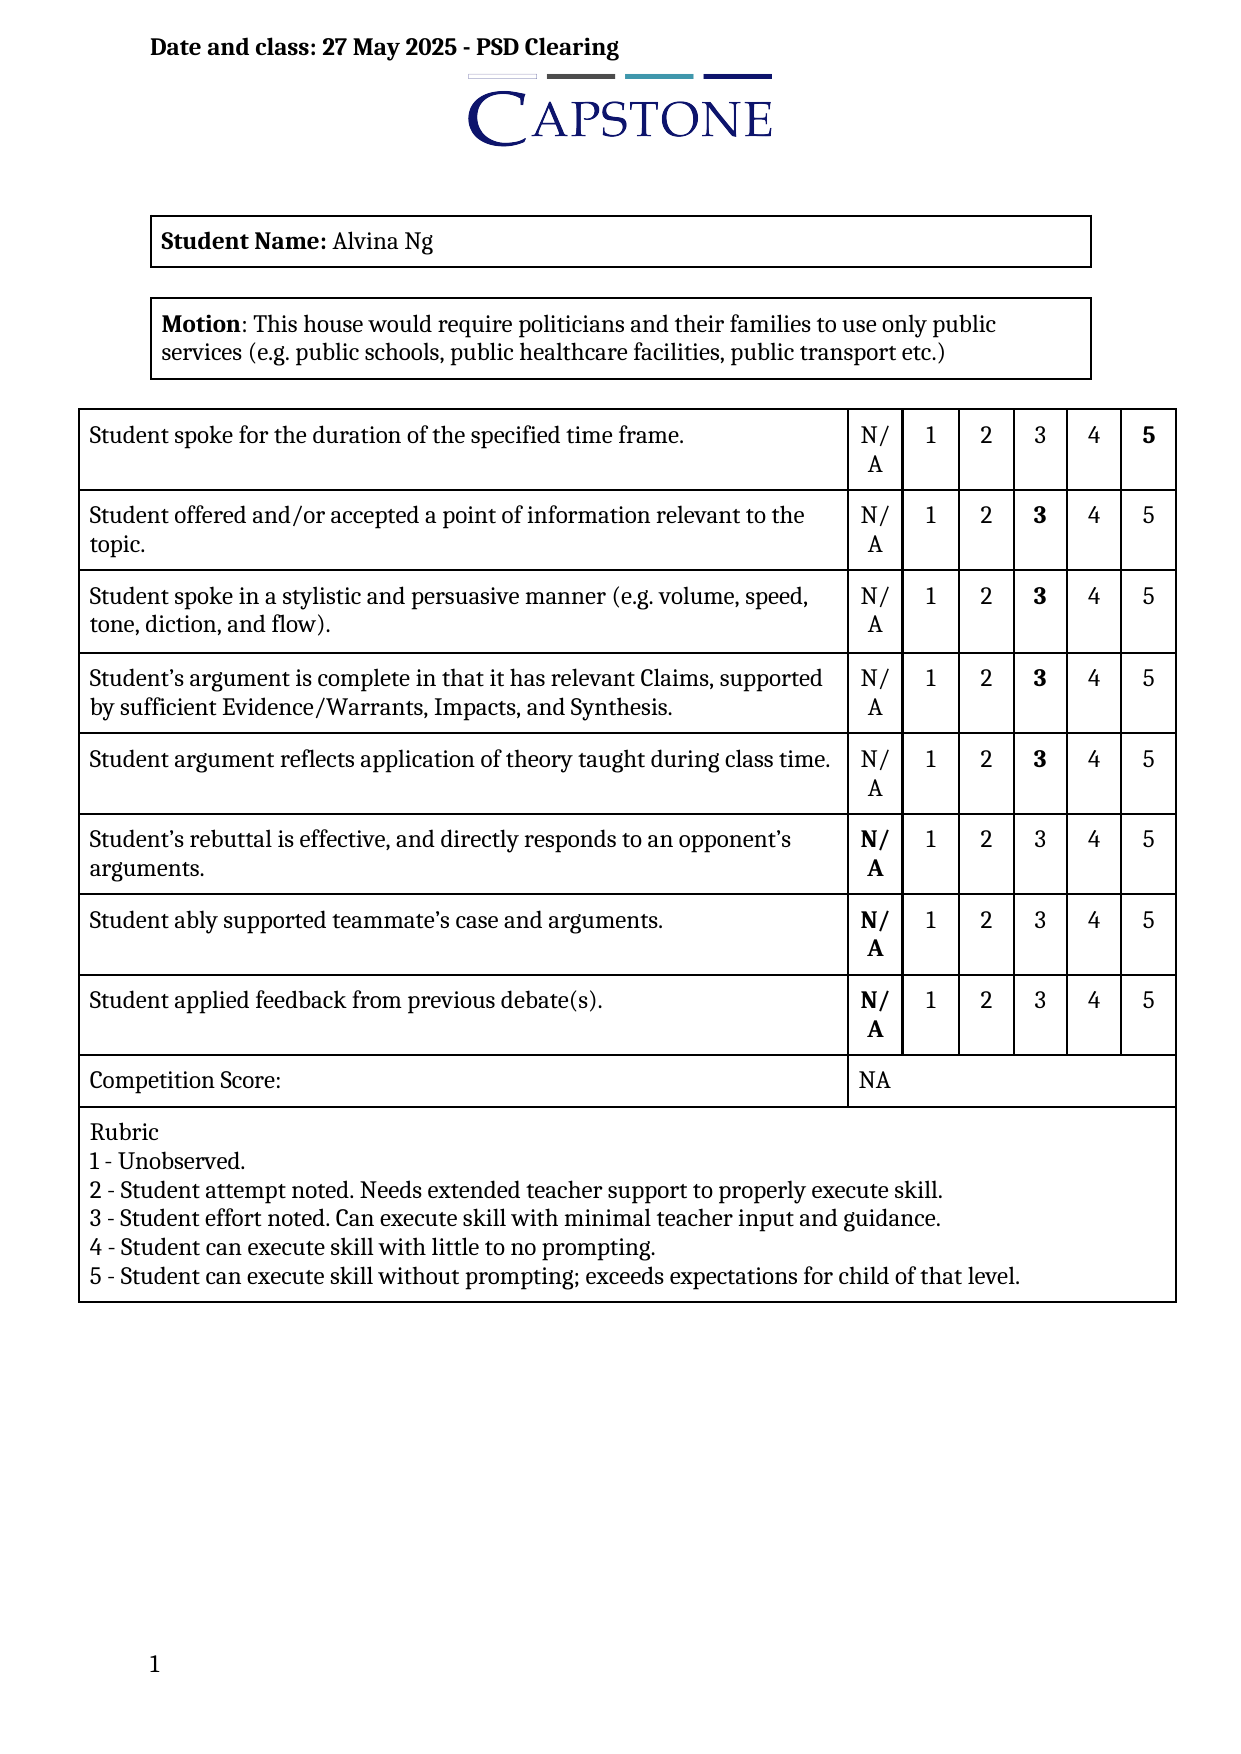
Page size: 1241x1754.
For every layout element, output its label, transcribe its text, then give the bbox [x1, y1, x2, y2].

table_cell 4 [1068, 734, 1120, 813]
table_header 3 [1015, 410, 1066, 489]
table_cell N/A [849, 895, 901, 973]
table_header 5 [1122, 410, 1175, 489]
table_header N/A [849, 410, 901, 489]
table_cell 1 [904, 734, 958, 813]
table_cell N/A [849, 734, 901, 813]
table_cell 3 [1015, 895, 1066, 973]
table_cell 3 [1015, 734, 1066, 813]
table_cell 2 [960, 895, 1013, 973]
table_cell N/A [849, 491, 901, 569]
table_header 2 [960, 410, 1013, 489]
table_cell 2 [960, 571, 1013, 652]
table_cell N/A [849, 654, 901, 732]
table_cell 2 [960, 815, 1013, 893]
table_header Student Name: Alvina Ng [152, 217, 1090, 266]
table_cell 1 [904, 976, 958, 1054]
table_cell Competition Score: [80, 1056, 847, 1106]
table_cell 4 [1068, 491, 1120, 569]
table_cell 3 [1015, 976, 1066, 1054]
table_cell 1 [904, 815, 958, 893]
table_cell 2 [960, 976, 1013, 1054]
table_cell Student spoke in a stylistic and persuasive manner (e.g. volume, speed, tone, diction, and flow). [80, 571, 847, 652]
table_cell 3 [1015, 654, 1066, 732]
table_cell 5 [1122, 571, 1175, 652]
table_cell 1 [904, 895, 958, 973]
table_cell Student’s rebuttal is effective, and directly responds to an opponent’s arguments. [80, 815, 847, 893]
table_cell 4 [1068, 654, 1120, 732]
table_cell 4 [1068, 895, 1120, 973]
picture [460, 66, 781, 153]
table_cell N/A [849, 571, 901, 652]
table_cell NA [849, 1056, 1175, 1106]
table_cell Student ably supported teammate’s case and arguments. [80, 895, 847, 973]
table_cell 1 [904, 491, 958, 569]
table_cell 2 [960, 491, 1013, 569]
table_cell Student offered and/or accepted a point of information relevant to the topic. [80, 491, 847, 569]
table_cell N/A [849, 815, 901, 893]
table_header Motion: This house would require politicians and their families to use only public services (e.g. public schools, public healthcare facilities, public transport etc.) [152, 299, 1090, 377]
table_cell 4 [1068, 976, 1120, 1054]
table_cell 5 [1122, 491, 1175, 569]
table_header 4 [1068, 410, 1120, 489]
table_cell 4 [1068, 815, 1120, 893]
table_cell 4 [1068, 571, 1120, 652]
table_cell Student applied feedback from previous debate(s). [80, 976, 847, 1054]
table_header Student spoke for the duration of the specified time frame. [80, 410, 847, 489]
table_cell 5 [1122, 895, 1175, 973]
table_cell Student’s argument is complete in that it has relevant Claims, supported by sufficient Evidence/Warrants, Impacts, and Synthesis. [80, 654, 847, 732]
table_cell 1 [904, 654, 958, 732]
table_cell N/A [849, 976, 901, 1054]
table_cell 3 [1015, 571, 1066, 652]
table_header 1 [904, 410, 958, 489]
table_cell Rubric 1 - Unobserved. 2 - Student attempt noted. Needs extended teacher support to properly execute skill. 3 - Student effort noted. Can execute skill with minimal teacher input and guidance. 4 - Student can execute skill with little to no prompting. 5 - Student can execute skill without prompting; exceeds expectations for child of that level. [80, 1108, 1175, 1301]
table_cell 1 [904, 571, 958, 652]
table_cell 2 [960, 654, 1013, 732]
table_cell 5 [1122, 734, 1175, 813]
table_cell 2 [960, 734, 1013, 813]
table_cell 3 [1015, 815, 1066, 893]
table_cell 5 [1122, 815, 1175, 893]
table_cell Student argument reflects application of theory taught during class time. [80, 734, 847, 813]
table_cell 3 [1015, 491, 1066, 569]
table_cell 5 [1122, 976, 1175, 1054]
table_cell 5 [1122, 654, 1175, 732]
